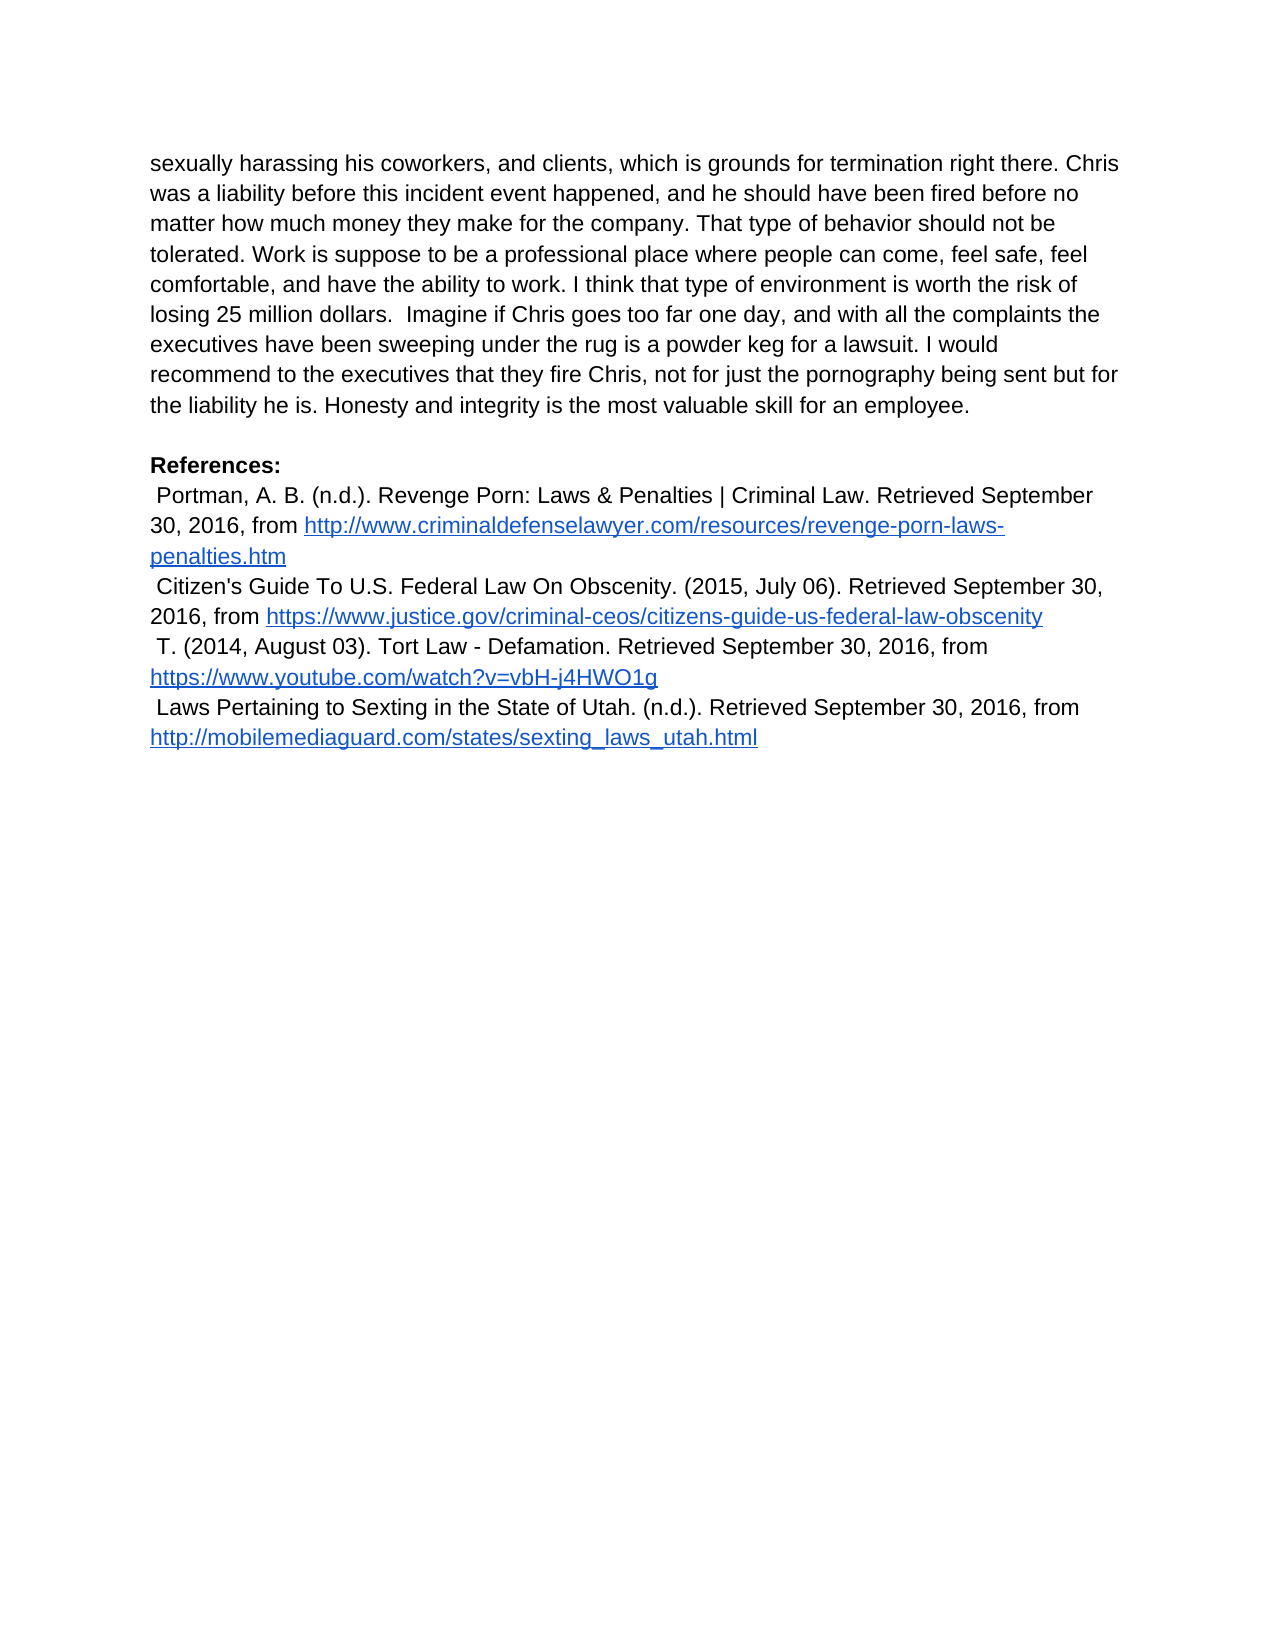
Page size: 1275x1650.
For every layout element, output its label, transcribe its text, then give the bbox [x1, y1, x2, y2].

text References: [150, 452, 1125, 478]
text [150, 150, 1125, 418]
text Portman, A. B. (n.d.). Revenge Porn: Laws & Penalties | Criminal Law. Retrieved September 30, 2016, from http://www.criminaldefenselawyer.com/resources/revenge-porn-laws-penalties.htm [150, 482, 1125, 569]
text Laws Pertaining to Sexting in the State of Utah. (n.d.). Retrieved September 30, 2016, from http://mobilemediaguard.com/states/sexting_laws_utah.html [150, 694, 1125, 750]
text Citizen's Guide To U.S. Federal Law On Obscenity. (2015, July 06). Retrieved September 30, 2016, from https://www.justice.gov/criminal-ceos/citizens-guide-us-federal-law-obscenity [150, 573, 1125, 629]
text T. (2014, August 03). Tort Law - Defamation. Retrieved September 30, 2016, from https://www.youtube.com/watch?v=vbH-j4HWO1g [150, 633, 1125, 690]
